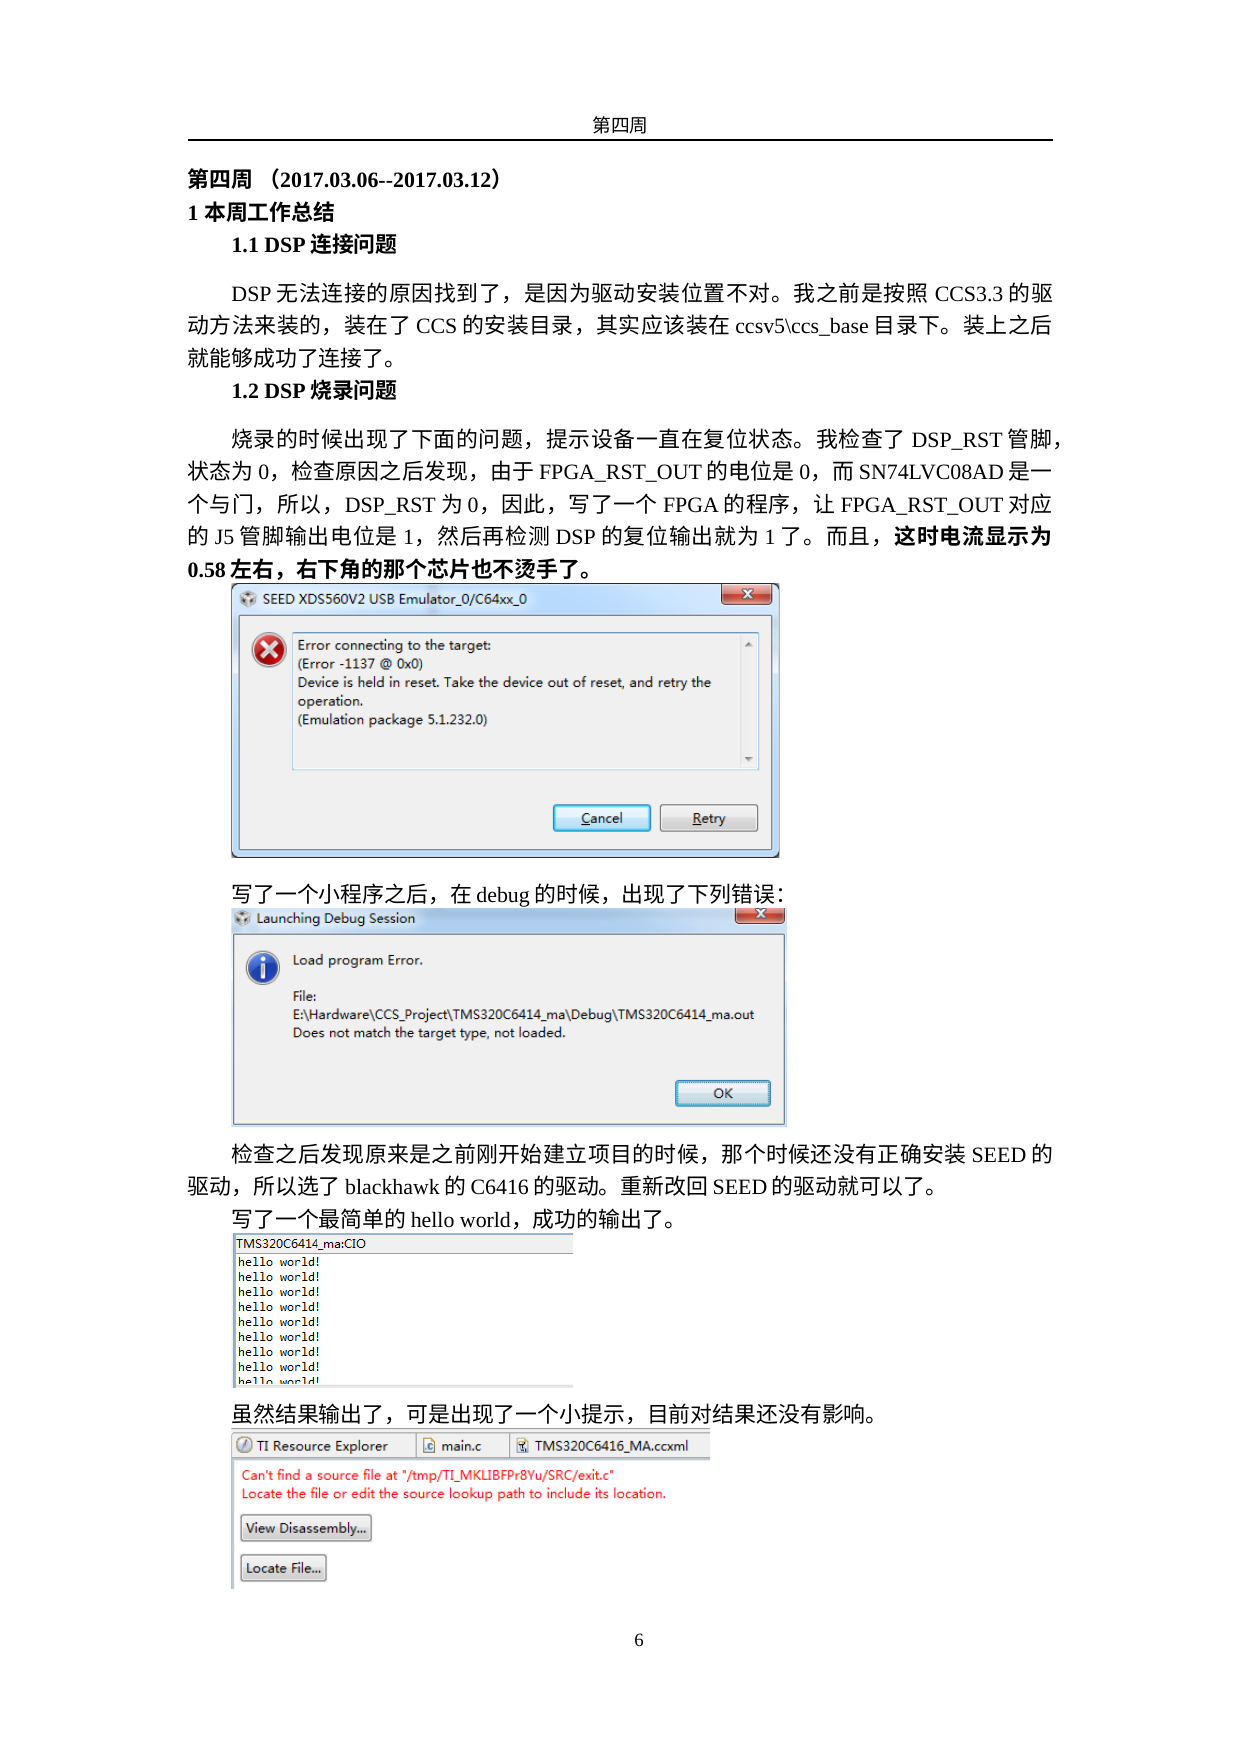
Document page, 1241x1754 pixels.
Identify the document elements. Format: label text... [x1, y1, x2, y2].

text DSP无法连接的原因找到了，是因为驱动安装位置不对。我之前是按照CCS3.3的驱动方法来装的，装在了CCS的安装目录，其实应该装在ccsv5\ccs_base目录下。装上之后，就能够成功了连接了。 [187, 275, 1053, 373]
picture [231, 908, 787, 1127]
subtitle 1 本周工作总结 [187, 194, 1053, 227]
text 写了一个最简单的hello world，成功的输出了。 [187, 1201, 1053, 1234]
subtitle 1.2 DSP烧录问题 [187, 373, 1053, 405]
text 烧录的时候出现了下面的问题，提示设备一直在复位状态。我检查了DSP_RST管脚，状态为0，检查原因之后发现，由于FPGA_RST_OUT的电位是0，而SN74LVC08AD是一个与门，所以，DSP_RST为0，因此，写了一个FPGA的程序，让FPGA_RST_OUT对应的J5管脚输出电位是1，然后再检测DSP的复位输出就为1了。而且，这时电流显示为0.58左右，右下角的那个芯片也不烫手了。 [187, 421, 1053, 584]
text 写了一个小程序之后，在debug的时候，出现了下列错误： [187, 876, 1053, 909]
picture [231, 1233, 574, 1388]
picture [231, 1428, 711, 1589]
picture [231, 583, 780, 858]
subtitle 第四周 （2017.03.06--2017.03.12） [187, 162, 1053, 194]
subtitle 1.1 DSP连接问题 [187, 227, 1053, 259]
text 检查之后发现原来是之前刚开始建立项目的时候，那个时候还没有正确安装SEED的驱动，所以选了blackhawk的C6416的驱动。重新改回SEED的驱动就可以了。 [187, 1136, 1053, 1201]
text 虽然结果输出了，可是出现了一个小提示，目前对结果还没有影响。 [187, 1396, 1053, 1429]
